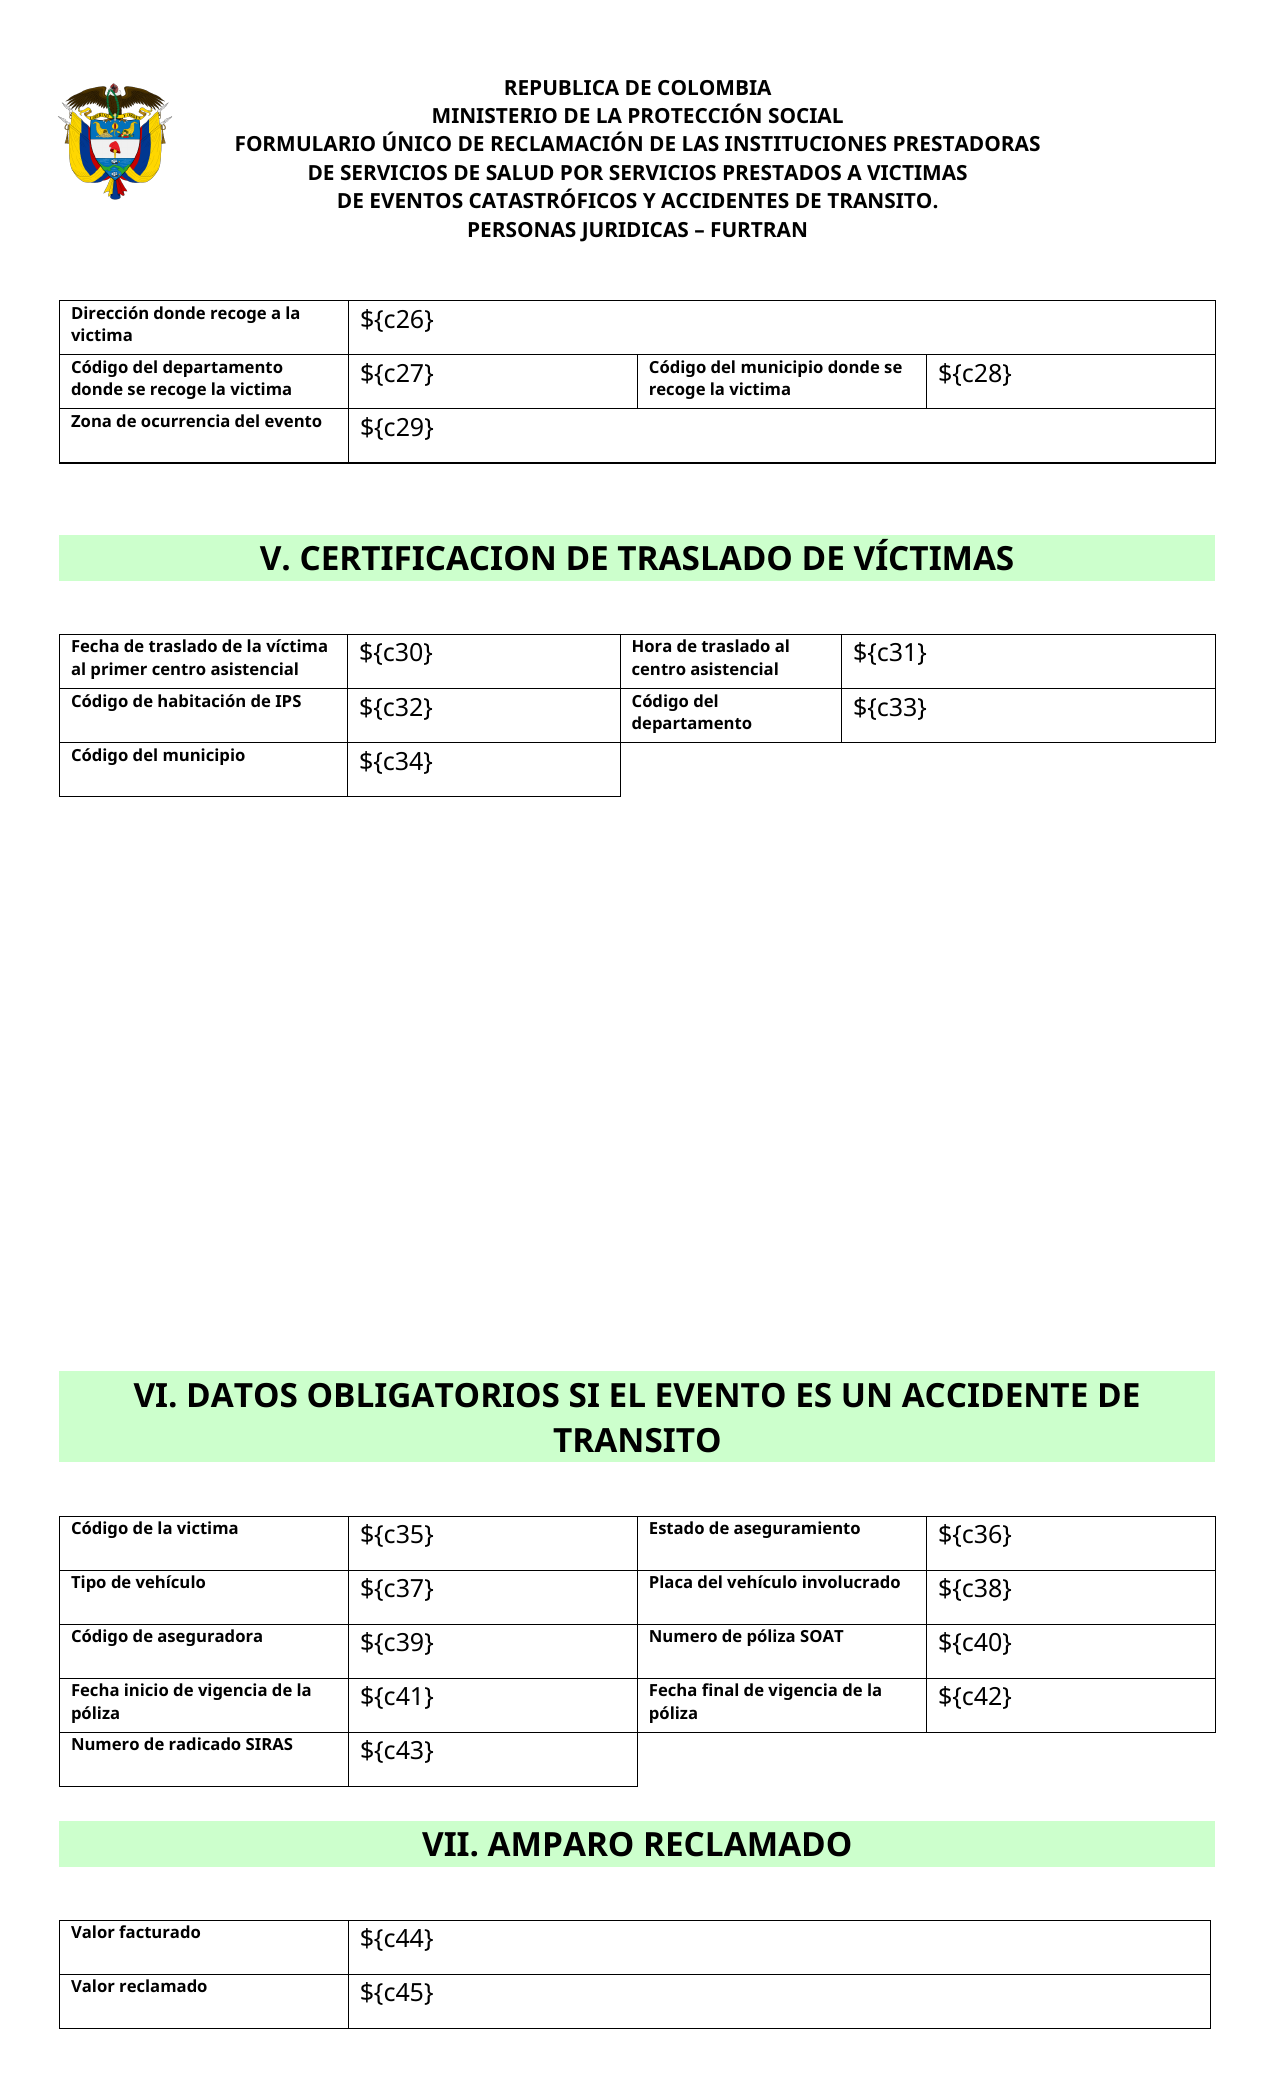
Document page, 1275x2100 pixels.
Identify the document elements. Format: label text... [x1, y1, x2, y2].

table_cell Código del departamento donde se recoge la victima [60, 355, 348, 408]
table_cell Placa del vehículo involucrado [638, 1571, 926, 1624]
table_cell Zona de ocurrencia del evento [60, 409, 348, 462]
table_header Fecha de traslado de la víctima al primer centro asistencial [60, 635, 347, 688]
table_cell Numero de póliza SOAT [638, 1625, 926, 1678]
table_cell ${c33} [842, 689, 1215, 742]
table_cell ${c38} [927, 1571, 1215, 1624]
table_header Hora de traslado al centro asistencial [621, 635, 841, 688]
table_header V. CERTIFICACION DE TRASLADO DE VÍCTIMAS [59, 535, 1215, 581]
table_cell Código del departamento [621, 689, 841, 742]
table_cell Numero de radicado SIRAS [60, 1733, 348, 1786]
table_cell ${c34} [348, 743, 620, 796]
table_cell ${c27} [349, 355, 637, 408]
table_header ${c31} [842, 635, 1215, 688]
table_cell ${c39} [349, 1625, 637, 1678]
table_header Estado de aseguramiento [638, 1517, 926, 1570]
table_cell ${c40} [927, 1625, 1215, 1678]
table_cell ${c41} [349, 1679, 637, 1732]
table_cell ${c32} [348, 689, 620, 742]
table_header ${c30} [348, 635, 620, 688]
table_header ${c26} [349, 301, 1215, 354]
table_header VII. AMPARO RECLAMADO [59, 1821, 1215, 1867]
table_cell ${c29} [349, 409, 1215, 462]
table_cell ${c42} [927, 1679, 1215, 1732]
table_cell Valor reclamado [60, 1975, 348, 2028]
table_cell ${c45} [349, 1975, 1210, 2028]
table_cell ${c37} [349, 1571, 637, 1624]
table_header ${c36} [927, 1517, 1215, 1570]
table_header Dirección donde recoge a la victima [60, 301, 348, 354]
table_header Valor facturado [60, 1921, 348, 1974]
table_cell Tipo de vehículo [60, 1571, 348, 1624]
table_cell Fecha final de vigencia de la póliza [638, 1679, 926, 1732]
table_cell Código de habitación de IPS [60, 689, 347, 742]
table_cell Código del municipio [60, 743, 347, 796]
picture [57, 83, 173, 200]
table_cell ${c28} [927, 355, 1215, 408]
table_cell Código del municipio donde se recoge la victima [638, 355, 926, 408]
table_cell Fecha inicio de vigencia de la póliza [60, 1679, 348, 1732]
table_header ${c35} [349, 1517, 637, 1570]
table_header ${c44} [349, 1921, 1210, 1974]
table_header Código de la victima [60, 1517, 348, 1570]
table_cell Código de aseguradora [60, 1625, 348, 1678]
table_header VI. DATOS OBLIGATORIOS SI EL EVENTO ES UN ACCIDENTE DE TRANSITO [59, 1371, 1215, 1462]
table_cell ${c43} [349, 1733, 637, 1786]
